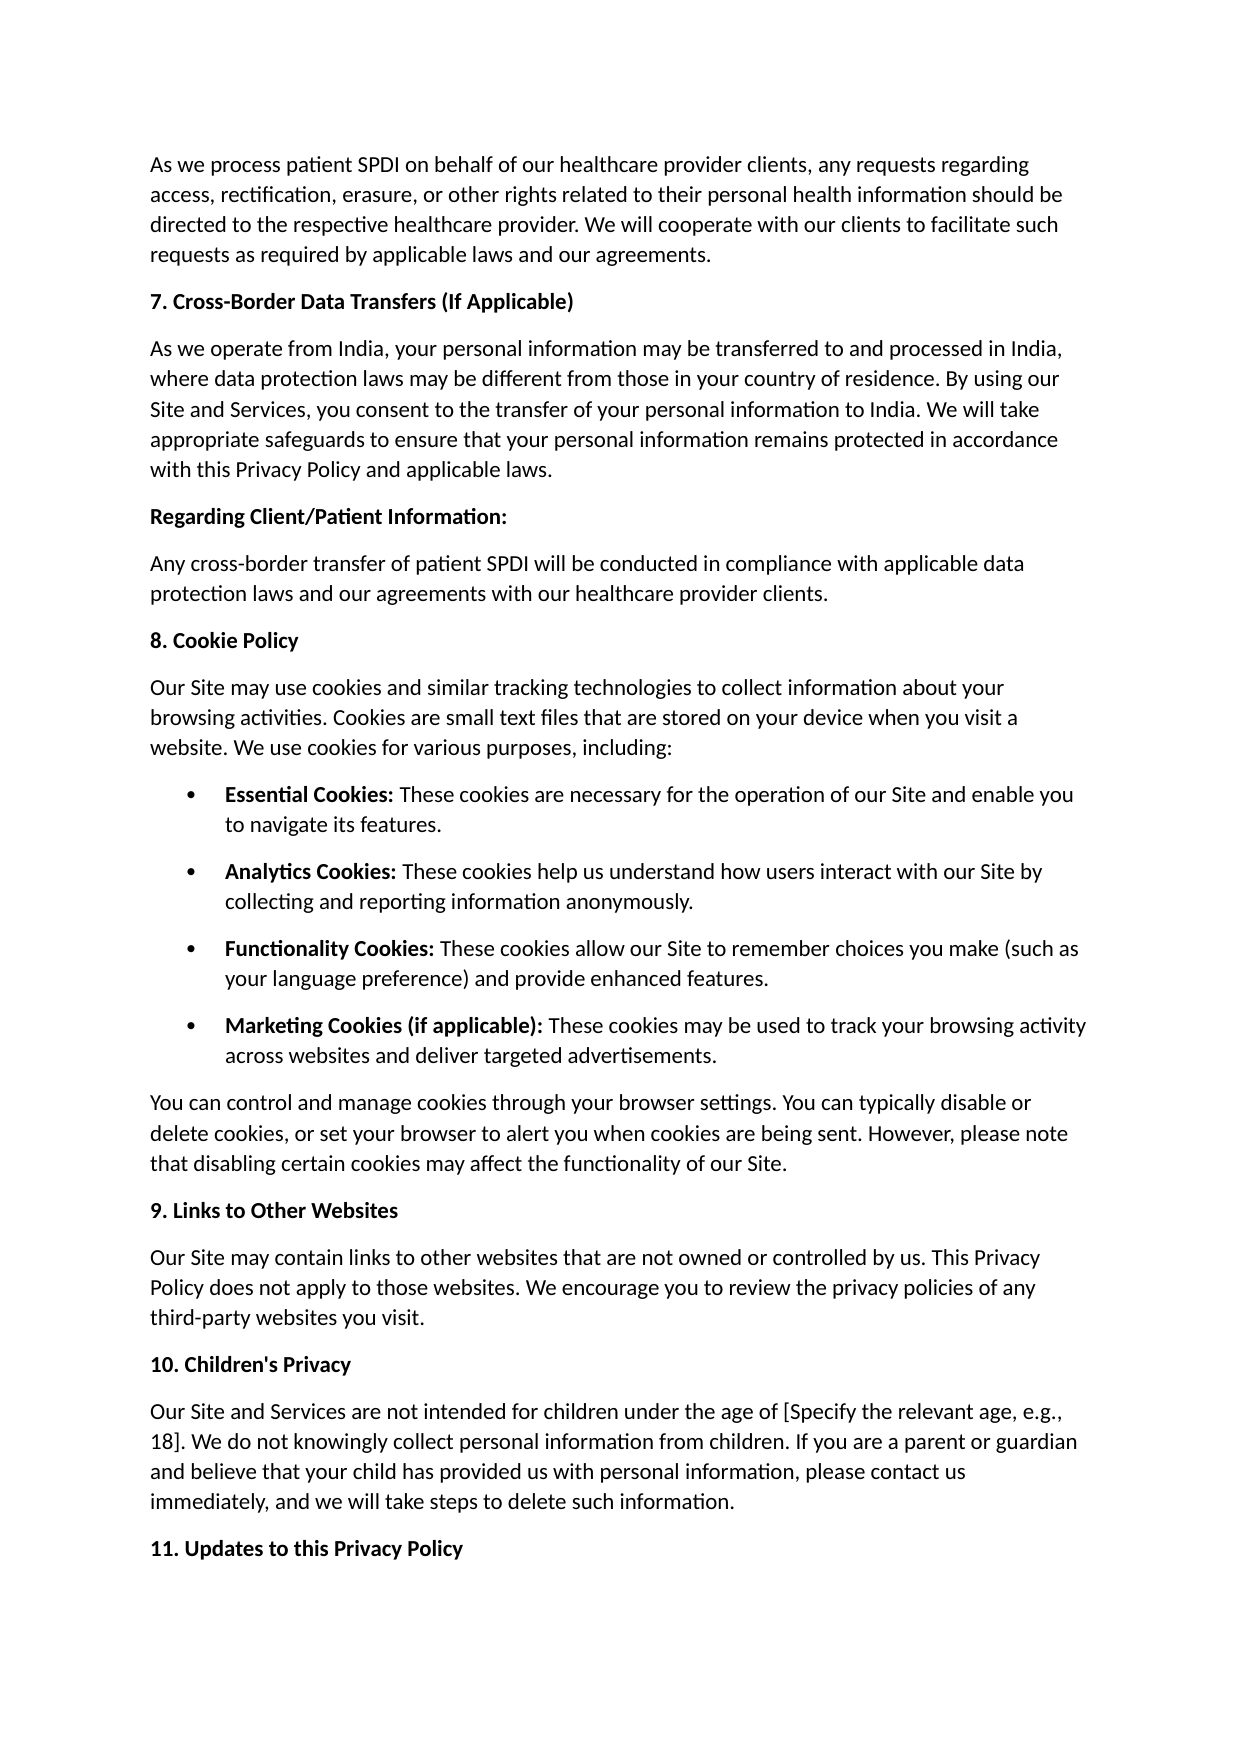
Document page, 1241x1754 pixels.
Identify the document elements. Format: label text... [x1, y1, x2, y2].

text 8. Cookie Policy [150, 626, 1090, 654]
text As we process patient SPDI on behalf of our healthcare provider clients, any requests regarding access, rectification, erasure, or other rights related to their personal health information should be directed to the respective healthcare provider. We will cooperate with our clients to facilitate such requests as required by applicable laws and our agreements. [150, 150, 1090, 269]
text 11. Updates to this Privacy Policy [150, 1534, 1090, 1562]
text Our Site may contain links to other websites that are not owned or controlled by us. This Privacy Policy does not apply to those websites. We encourage you to review the privacy policies of any third-party websites you visit. [150, 1243, 1090, 1331]
text 7. Cross-Border Data Transfers (If Applicable) [150, 287, 1090, 316]
text Our Site and Services are not intended for children under the age of [Specify the relevant age, e.g., 18]. We do not knowingly collect personal information from children. If you are a parent or guardian and believe that your child has provided us with personal information, please contact us immediately, and we will take steps to delete such information. [150, 1397, 1090, 1516]
text Regarding Client/Patient Information: [150, 502, 1090, 530]
text Any cross-border transfer of patient SPDI will be conducted in compliance with applicable data protection laws and our agreements with our healthcare provider clients. [150, 549, 1090, 607]
text Our Site may use cookies and similar tracking technologies to collect information about your browsing activities. Cookies are small text files that are stored on your device when you visit a website. We use cookies for various purposes, including: [150, 673, 1090, 761]
text As we operate from India, your personal information may be transferred to and processed in India, where data protection laws may be different from those in your country of residence. By using our Site and Services, you consent to the transfer of your personal information to India. We will take appropriate safeguards to ensure that your personal information remains protected in accordance with this Privacy Policy and applicable laws. [150, 334, 1090, 483]
text 10. Children's Privacy [150, 1350, 1090, 1378]
list Marketing Cookies (if applicable): These cookies may be used to track your browsing activity across websites and deliver targeted advertisements. [187, 1011, 1090, 1070]
list Essential Cookies: These cookies are necessary for the operation of our Site and enable you to navigate its features. [187, 780, 1090, 838]
list Analytics Cookies: These cookies help us understand how users interact with our Site by collecting and reporting information anonymously. [187, 857, 1090, 916]
text You can control and manage cookies through your browser settings. You can typically disable or delete cookies, or set your browser to alert you when cookies are being sent. However, please note that disabling certain cookies may affect the functionality of our Site. [150, 1088, 1090, 1177]
text 9. Links to Other Websites [150, 1196, 1090, 1224]
list Functionality Cookies: These cookies allow our Site to remember choices you make (such as your language preference) and provide enhanced features. [187, 934, 1090, 993]
